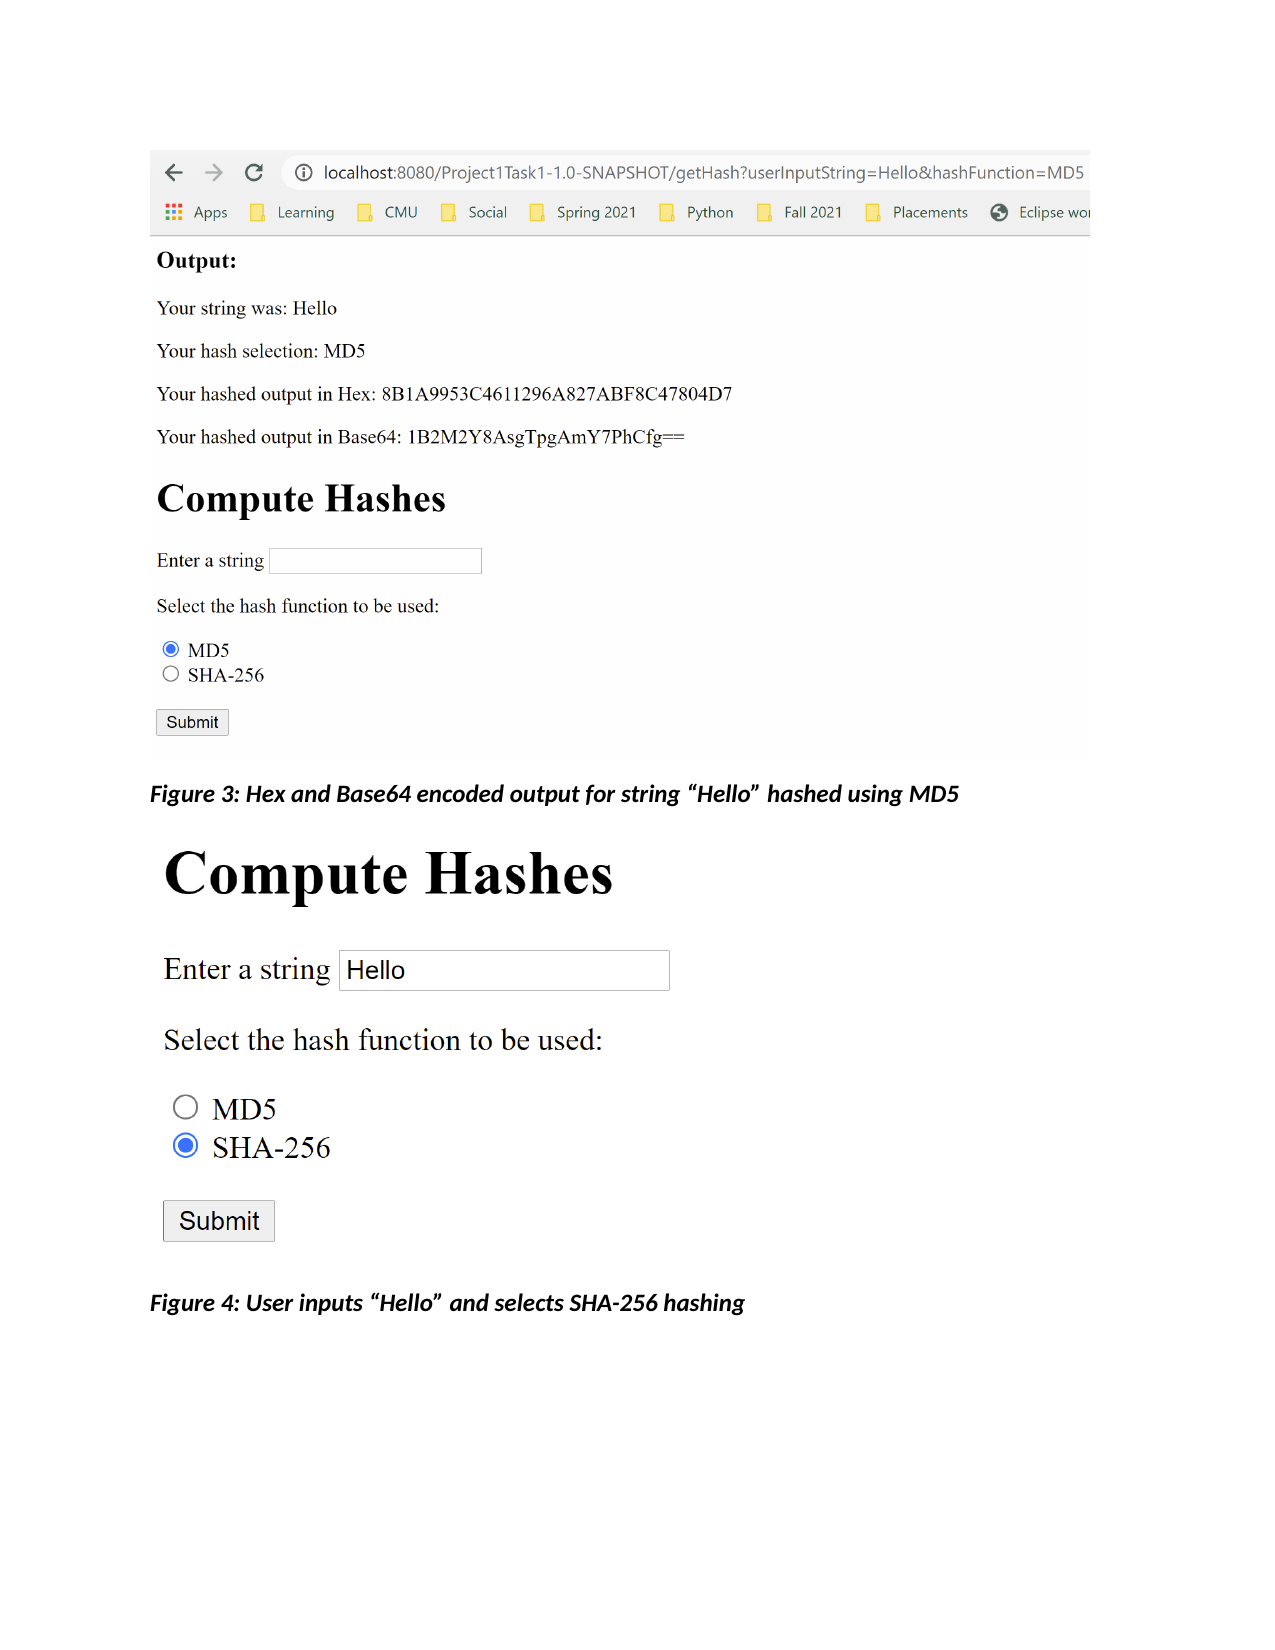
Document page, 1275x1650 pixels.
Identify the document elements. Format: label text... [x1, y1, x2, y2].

picture [150, 827, 719, 1269]
text Figure 4: User inputs “Hello” and selects SHA-256 hashing [150, 1287, 1125, 1318]
picture [150, 150, 1091, 759]
text Figure 3: Hex and Base64 encoded output for string “Hello” hashed using MD5 [150, 778, 1125, 808]
